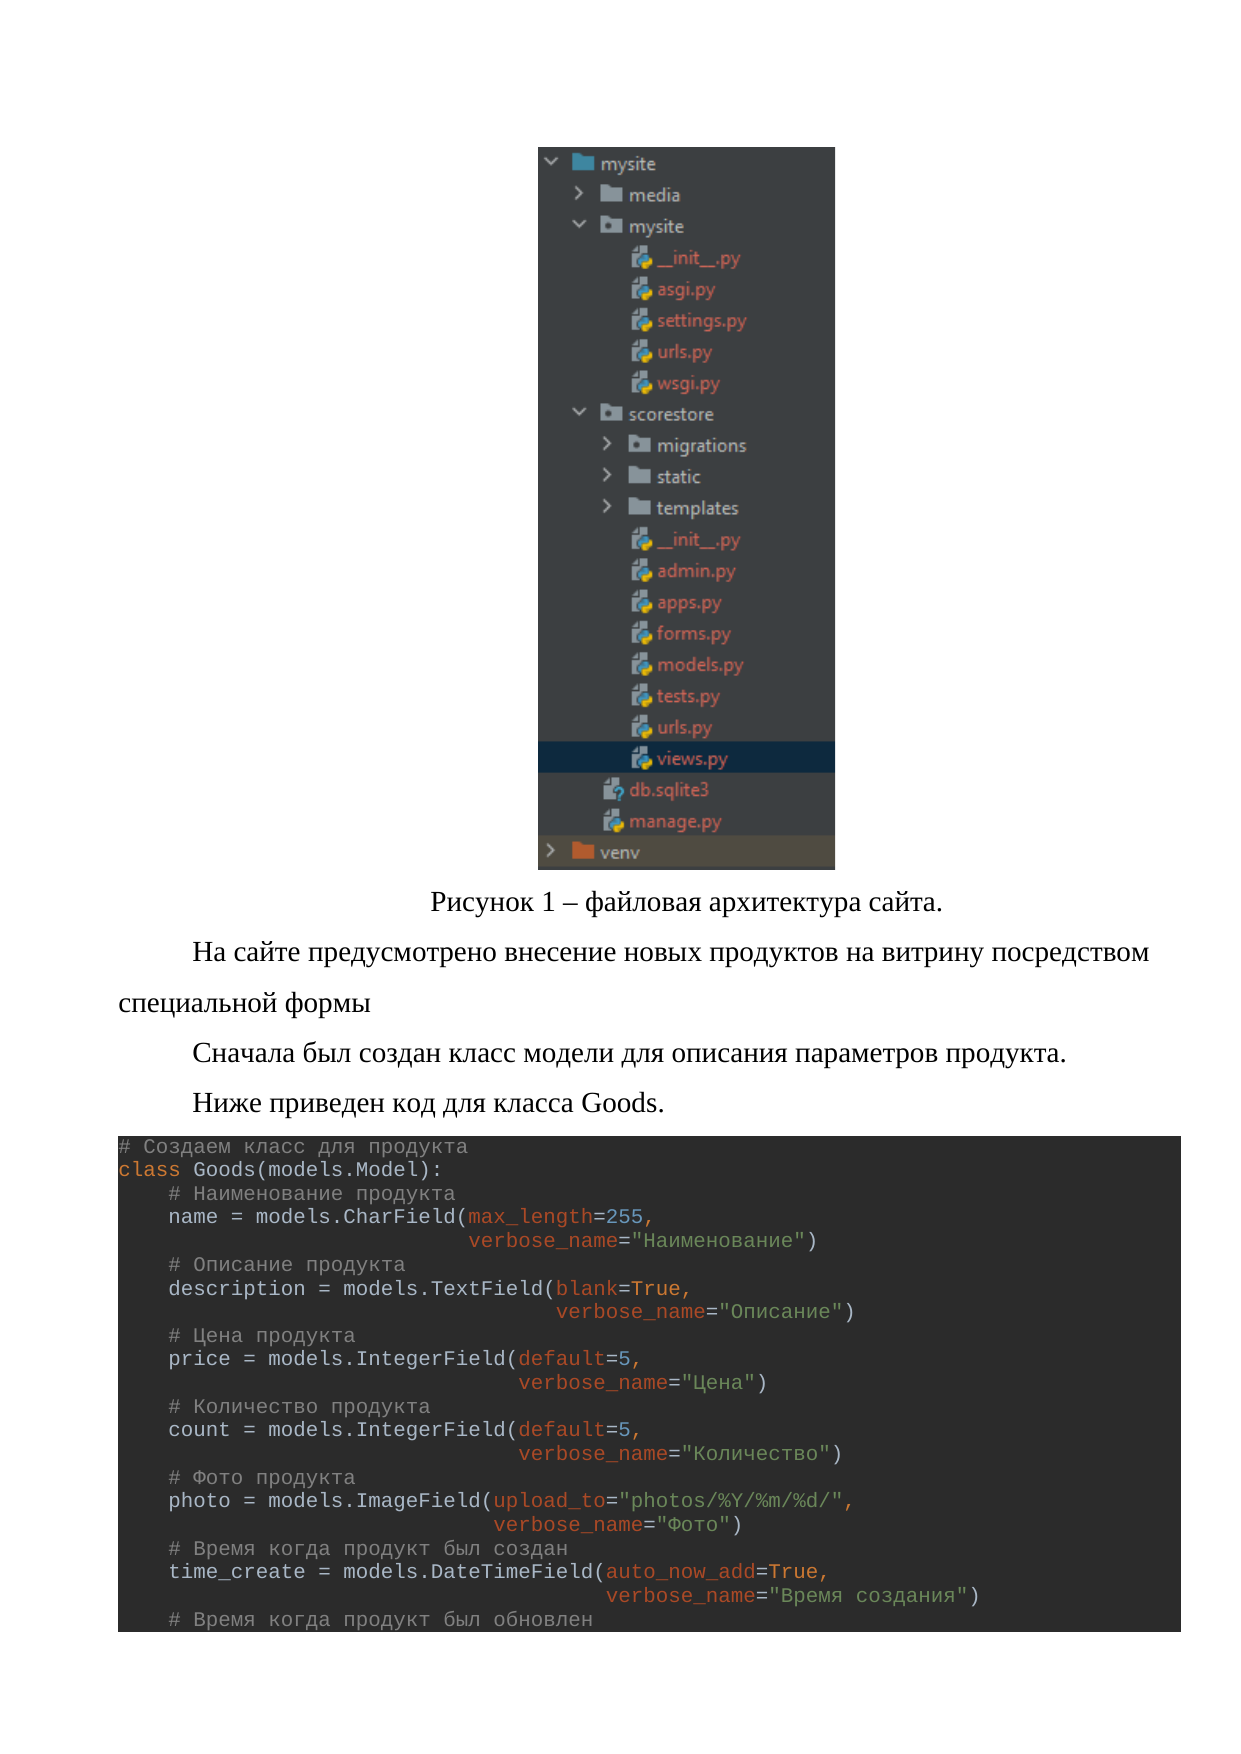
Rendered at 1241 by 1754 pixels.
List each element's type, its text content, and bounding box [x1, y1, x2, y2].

text Сначала был создан класс модели для описания параметров продукта. [118, 1035, 1181, 1068]
text Рисунок 1 – файловая архитектура сайта. [118, 884, 1181, 918]
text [118, 1136, 1181, 1632]
text На сайте предусмотрено внесение новых продуктов на витрину посредством специальной формы [118, 934, 1181, 1018]
text Ниже приведен код для класса Goods. [118, 1085, 1181, 1119]
picture [538, 147, 836, 870]
